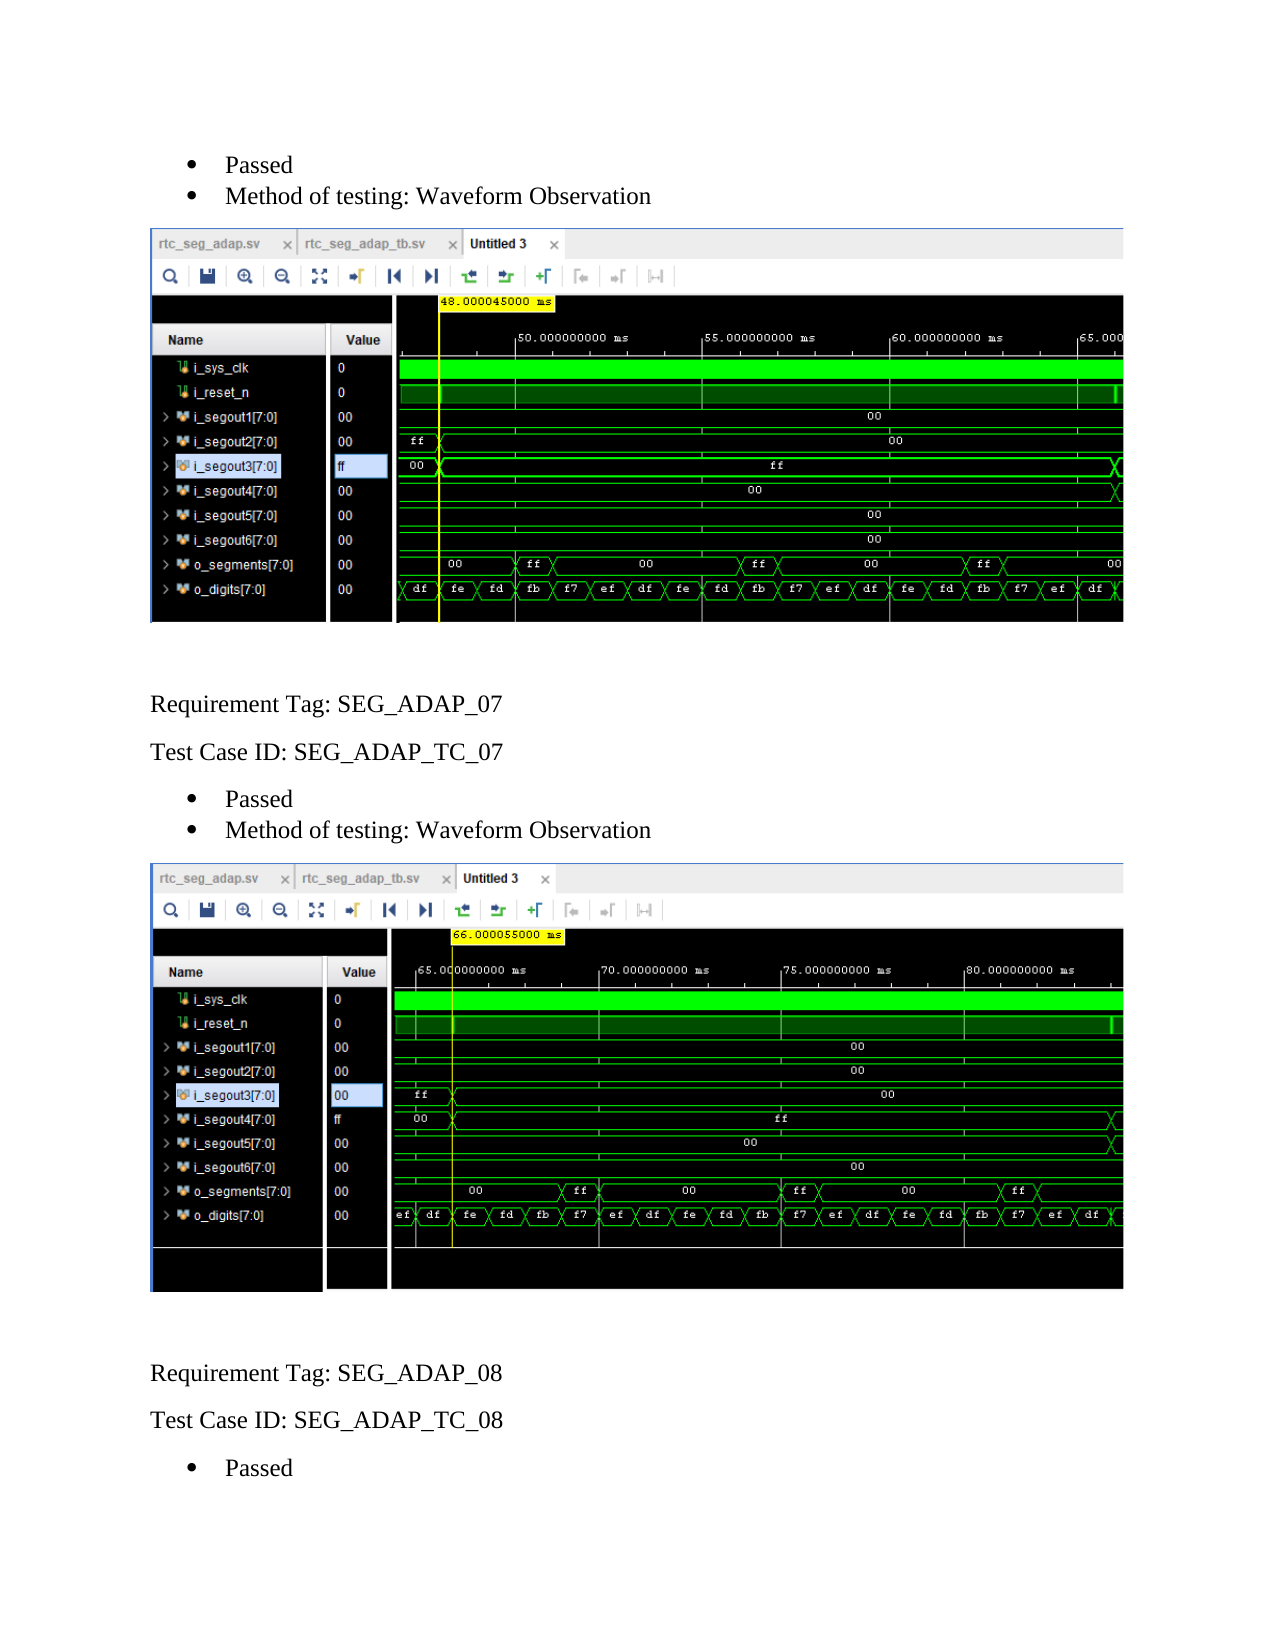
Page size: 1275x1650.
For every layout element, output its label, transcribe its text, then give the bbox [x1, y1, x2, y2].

list Passed [187, 1453, 1125, 1482]
list Passed [187, 784, 1125, 813]
list Method of testing: Waveform Observation [187, 181, 1125, 210]
list Passed [187, 150, 1125, 179]
text Test Case ID: SEG_ADAP_TC_08 [150, 1406, 1125, 1434]
list Method of testing: Waveform Observation [187, 816, 1125, 844]
picture [150, 228, 1124, 623]
text Requirement Tag: SEG_ADAP_08 [150, 1358, 1125, 1387]
picture [150, 863, 1124, 1292]
text Test Case ID: SEG_ADAP_TC_07 [150, 737, 1125, 766]
text Requirement Tag: SEG_ADAP_07 [150, 689, 1125, 718]
